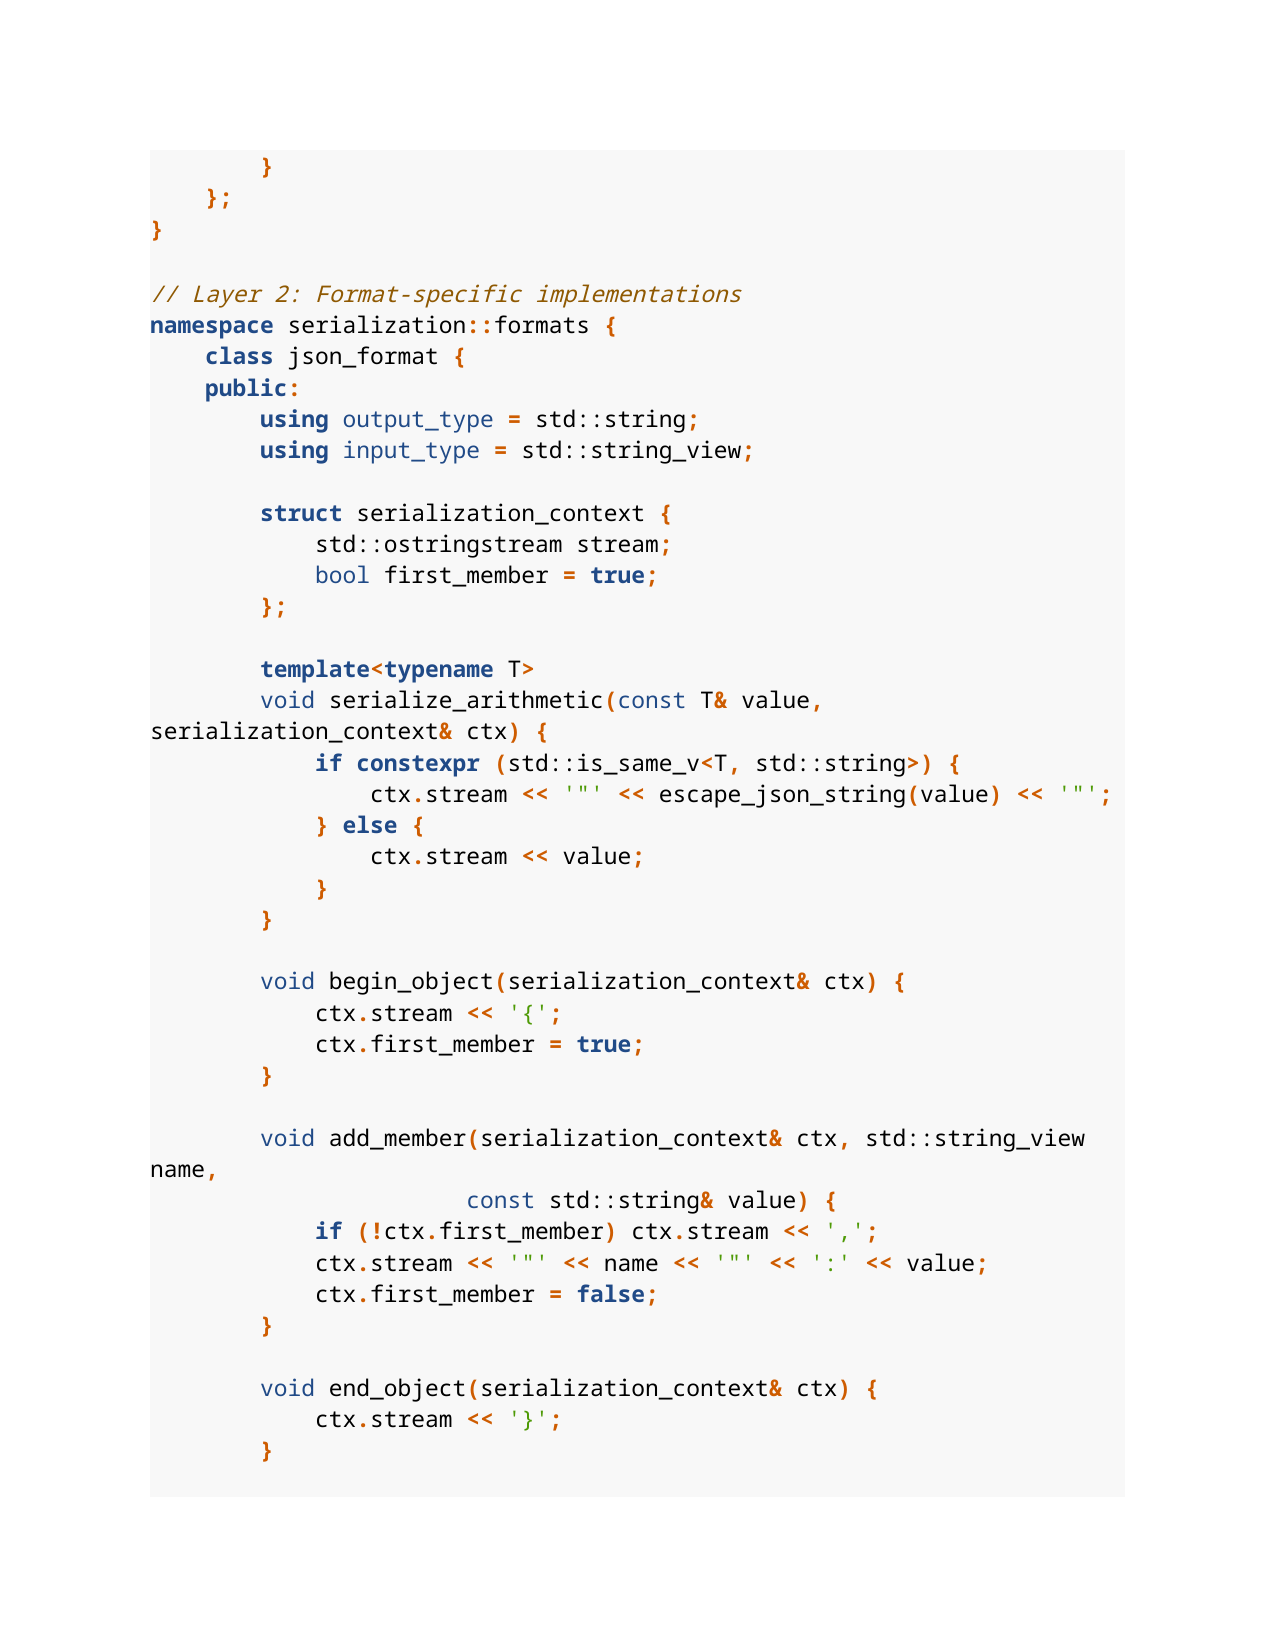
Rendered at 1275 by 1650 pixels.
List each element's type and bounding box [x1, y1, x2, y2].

text [150, 150, 1125, 1497]
